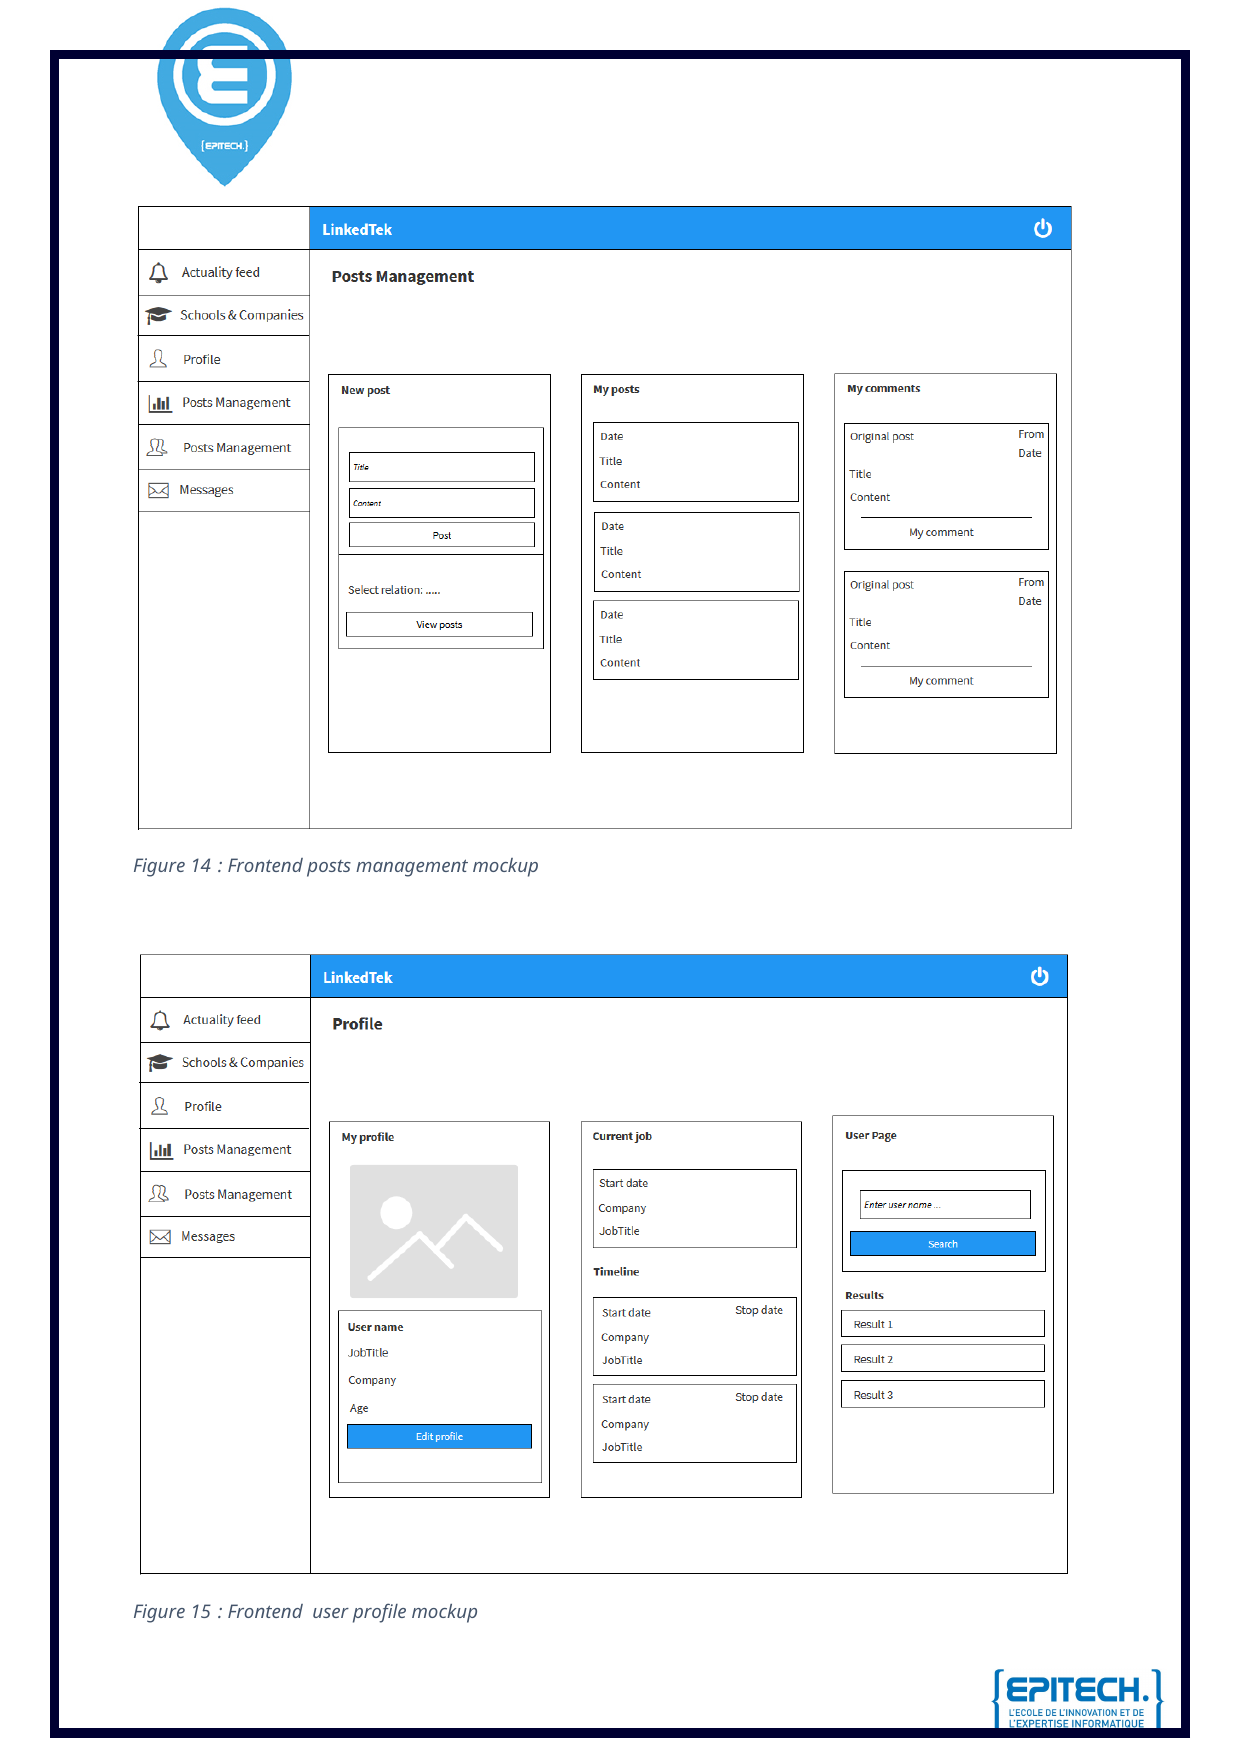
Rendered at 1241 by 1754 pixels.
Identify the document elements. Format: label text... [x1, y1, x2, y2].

picture [149, 59, 296, 191]
picture [149, 5, 296, 50]
picture [990, 1668, 1167, 1728]
picture [132, 200, 1077, 834]
picture [132, 949, 1077, 1580]
text Figure 14 : Frontend posts management mockup [133, 853, 1078, 878]
text Figure 15 : Frontend user profile mockup [133, 1598, 1078, 1624]
